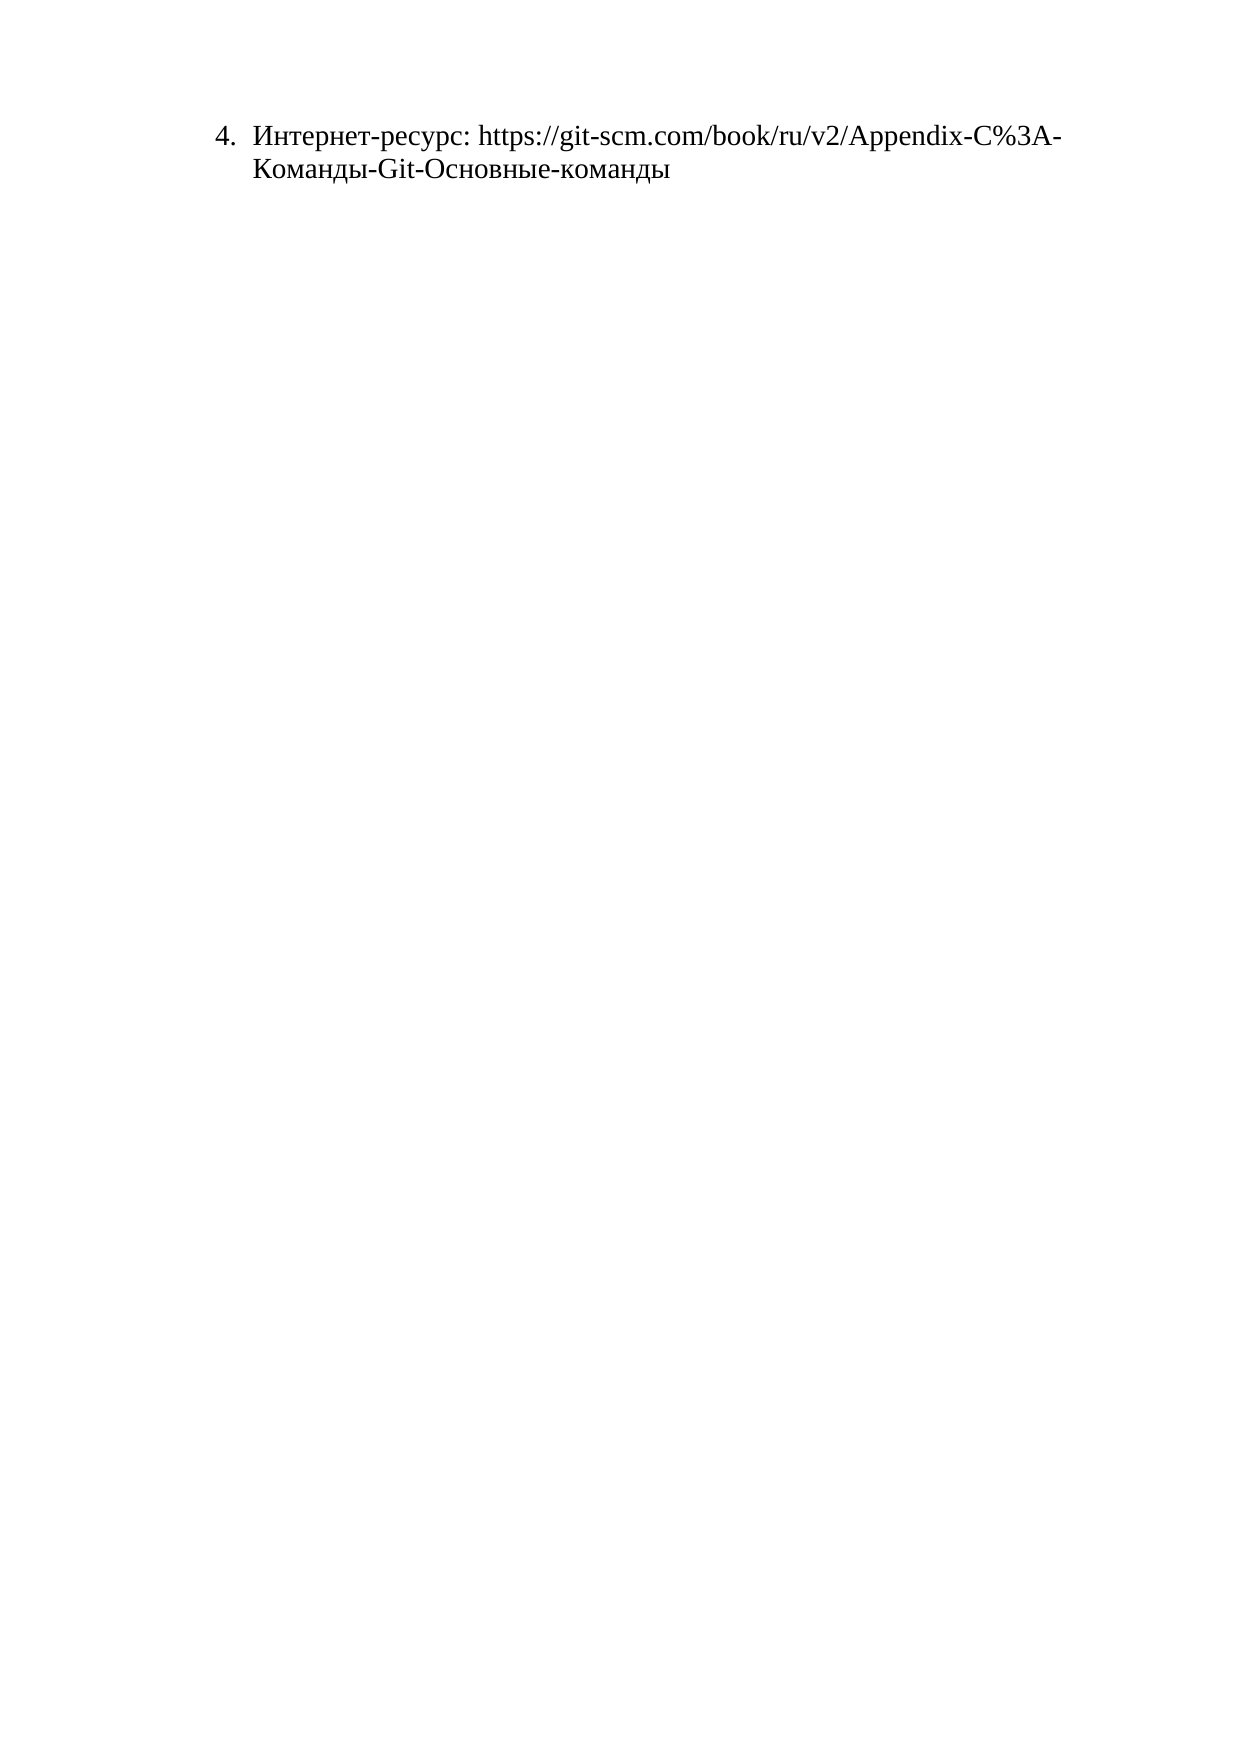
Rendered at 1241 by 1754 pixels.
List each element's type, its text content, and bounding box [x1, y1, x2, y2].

list Интернет-ресурс: https://git-scm.com/book/ru/v2/Appendix-C%3A-Команды-Git-Основные-команды [215, 118, 1152, 185]
